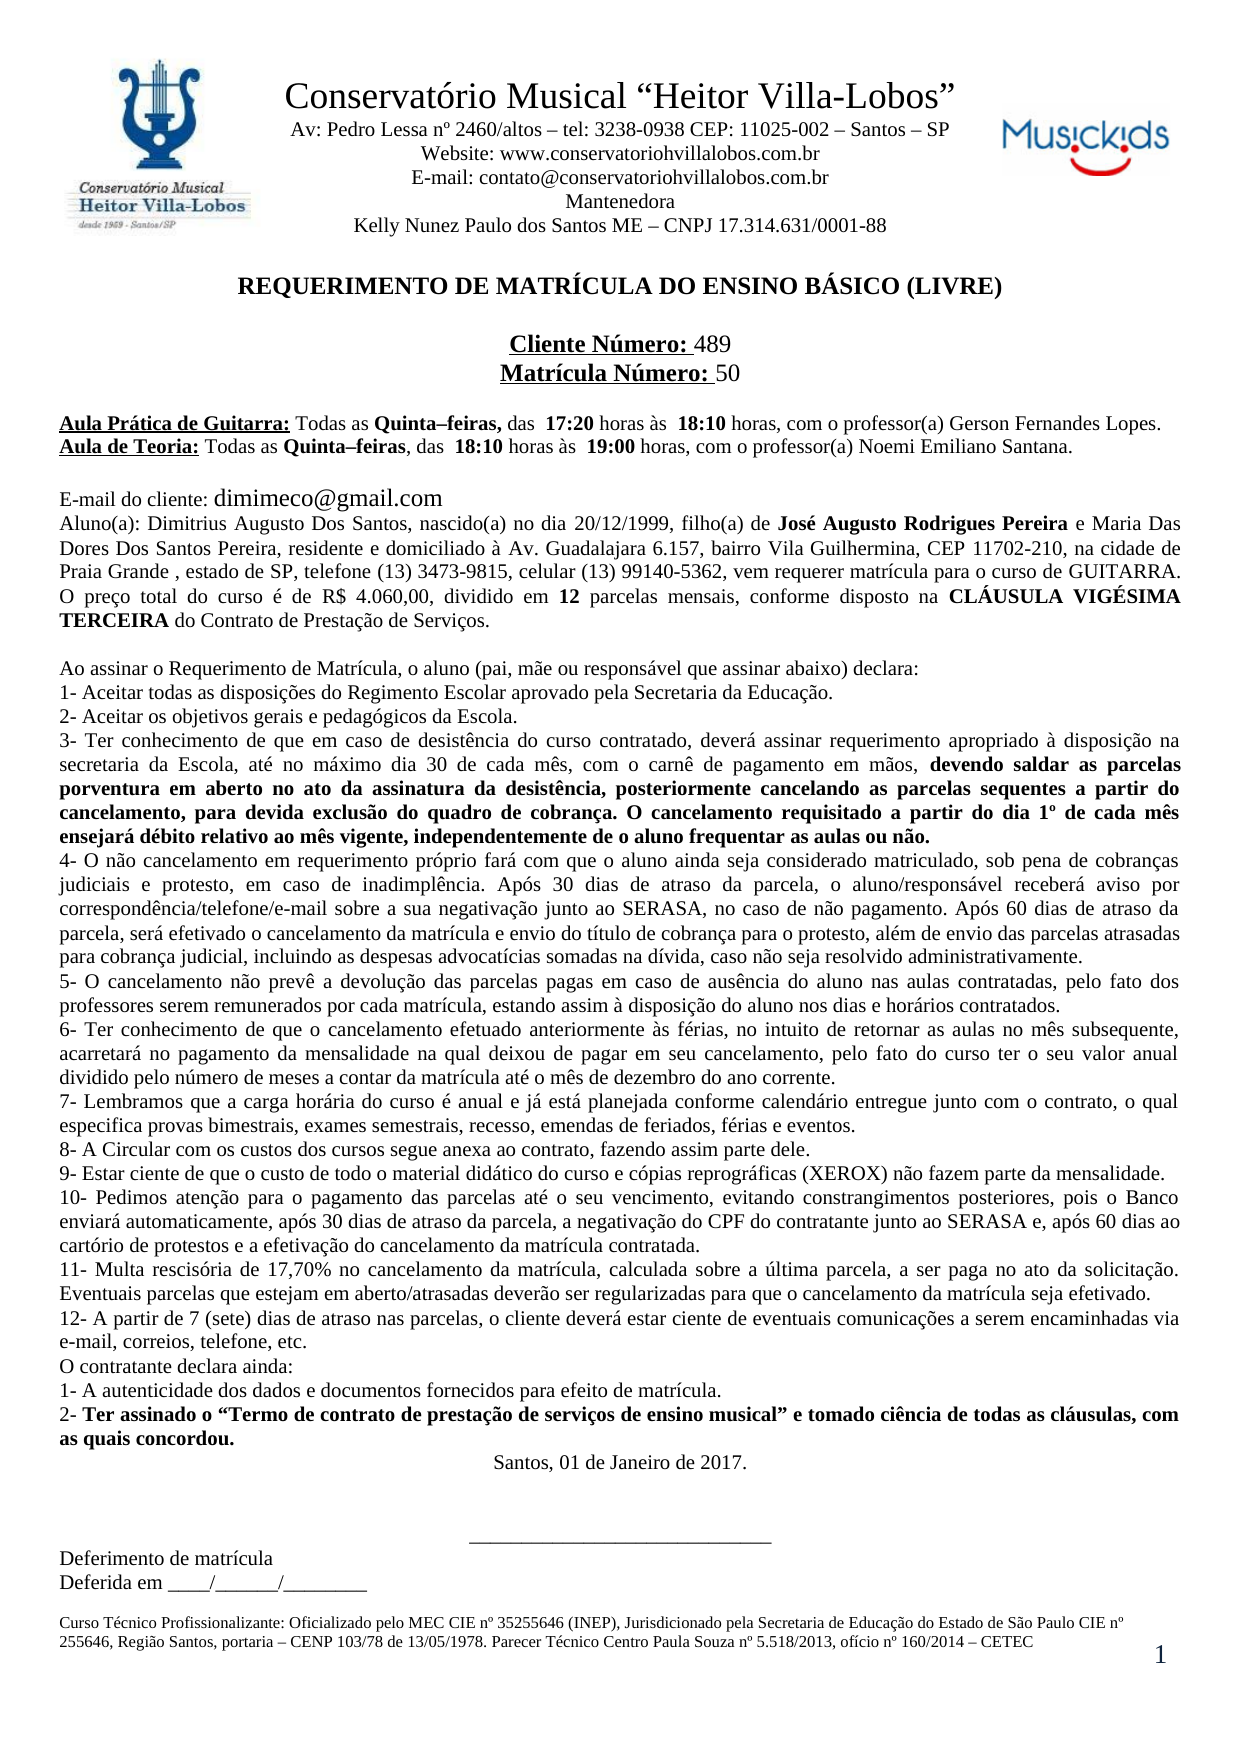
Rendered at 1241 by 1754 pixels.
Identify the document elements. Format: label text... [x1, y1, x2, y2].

picture [55, 40, 262, 247]
text Santos, 01 de Janeiro de 2017. [59, 1450, 1181, 1474]
text 10- Pedimos atenção para o pagamento das parcelas até o seu vencimento, evitando constrangimentos posteriores, pois o Banco enviará automaticamente, após 30 dias de atraso da parcela, a negativação do CPF do contratante junto ao SERASA e, após 60 dias ao cartório de protestos e a efetivação do cancelamento da matrícula contratada. [59, 1185, 1181, 1257]
text _____________________________ [59, 1522, 1181, 1546]
text 5- O cancelamento não prevê a devolução das parcelas pagas em caso de ausência do aluno nas aulas contratadas, pelo fato dos professores serem remunerados por cada matrícula, estando assim à disposição do aluno nos dias e horários contratados. [59, 968, 1181, 1017]
text Matrícula Número: 50 [59, 358, 1181, 386]
text 4- O não cancelamento em requerimento próprio fará com que o aluno ainda seja considerado matriculado, sob pena de cobranças judiciais e protesto, em caso de inadimplência. Após 30 dias de atraso da parcela, o aluno/responsável receberá aviso por correspondência/telefone/e-mail sobre a sua negativação junto ao SERASA, no caso de não pagamento. Após 60 dias de atraso da parcela, será efetivado o cancelamento da matrícula e envio do título de cobrança para o protesto, além de envio das parcelas atrasadas para cobrança judicial, incluindo as despesas advocatícias somadas na dívida, caso não seja resolvido administrativamente. [59, 848, 1181, 968]
text 6- Ter conhecimento de que o cancelamento efetuado anteriormente às férias, no intuito de retornar as aulas no mês subsequente, acarretará no pagamento da mensalidade na qual deixou de pagar em seu cancelamento, pelo fato do curso ter o seu valor anual dividido pelo número de meses a contar da matrícula até o mês de dezembro do ano corrente. [59, 1017, 1181, 1089]
text O contratante declara ainda: [59, 1353, 1181, 1378]
text 1- A autenticidade dos dados e documentos fornecidos para efeito de matrícula. [59, 1378, 1181, 1402]
text Deferimento de matrícula [59, 1546, 1181, 1570]
text 11- Multa rescisória de 17,70% no cancelamento da matrícula, calculada sobre a última parcela, a ser paga no ato da solicitação. Eventuais parcelas que estejam em aberto/atrasadas deverão ser regularizadas para que o cancelamento da matrícula seja efetivado. [59, 1257, 1181, 1305]
text Deferida em ____/______/________ [59, 1570, 1181, 1594]
text E-mail do cliente: dimimeco@gmail.com [59, 483, 1181, 511]
text Ao assinar o Requerimento de Matrícula, o aluno (pai, mãe ou responsável que assinar abaixo) declara: [59, 656, 1181, 680]
text 3- Ter conhecimento de que em caso de desistência do curso contratado, deverá assinar requerimento apropriado à disposição na secretaria da Escola, até no máximo dia 30 de cada mês, com o carnê de pagamento em mãos, devendo saldar as parcelas porventura em aberto no ato da assinatura da desistência, posteriormente cancelando as parcelas sequentes a partir do cancelamento, para devida exclusão do quadro de cobrança. O cancelamento requisitado a partir do dia 1º de cada mês ensejará débito relativo ao mês vigente, independentemente de o aluno frequentar as aulas ou não. [59, 728, 1181, 848]
text 7- Lembramos que a carga horária do curso é anual e já está planejada conforme calendário entregue junto com o contrato, o qual especifica provas bimestrais, exames semestrais, recesso, emendas de feriados, férias e eventos. [59, 1089, 1181, 1137]
text 2- Aceitar os objetivos gerais e pedagógicos da Escola. [59, 704, 1181, 728]
text 8- A Circular com os custos dos cursos segue anexa ao contrato, fazendo assim parte dele. [59, 1137, 1181, 1161]
text 9- Estar ciente de que o custo de todo o material didático do curso e cópias reprográficas (XEROX) não fazem parte da mensalidade. [59, 1161, 1181, 1185]
text 1- Aceitar todas as disposições do Regimento Escolar aprovado pela Secretaria da Educação. [59, 680, 1181, 704]
text Aula de Teoria: Todas as Quinta–feiras, das 18:10 horas às 19:00 horas, com o professor(a) Noemi Emiliano Santana. [59, 434, 1181, 458]
text 2- Ter assinado o “Termo de contrato de prestação de serviços de ensino musical” e tomado ciência de todas as cláusulas, com as quais concordou. [59, 1402, 1181, 1450]
text REQUERIMENTO DE MATRÍCULA DO ENSINO BÁSICO (LIVRE) [59, 271, 1181, 300]
text Cliente Número: 489 [59, 329, 1181, 358]
text Aula Prática de Guitarra: Todas as Quinta–feiras, das 17:20 horas às 18:10 horas, com o professor(a) Gerson Fernandes Lopes. [59, 410, 1181, 434]
text 12- A partir de 7 (sete) dias de atraso nas parcelas, o cliente deverá estar ciente de eventuais comunicações a serem encaminhadas via e-mail, correios, telefone, etc. [59, 1305, 1181, 1353]
picture [1001, 103, 1174, 175]
text Aluno(a): Dimitrius Augusto Dos Santos, nascido(a) no dia 20/12/1999, filho(a) de José Augusto Rodrigues Pereira e Maria Das Dores Dos Santos Pereira, residente e domiciliado à Av. Guadalajara 6.157, bairro Vila Guilhermina, CEP 11702-210, na cidade de Praia Grande , estado de SP, telefone (13) 3473-9815, celular (13) 99140-5362, vem requerer matrícula para o curso de GUITARRA. O preço total do curso é de R$ 4.060,00, dividido em 12 parcelas mensais, conforme disposto na CLÁUSULA VIGÉSIMA TERCEIRA do Contrato de Prestação de Serviços. [59, 511, 1181, 632]
